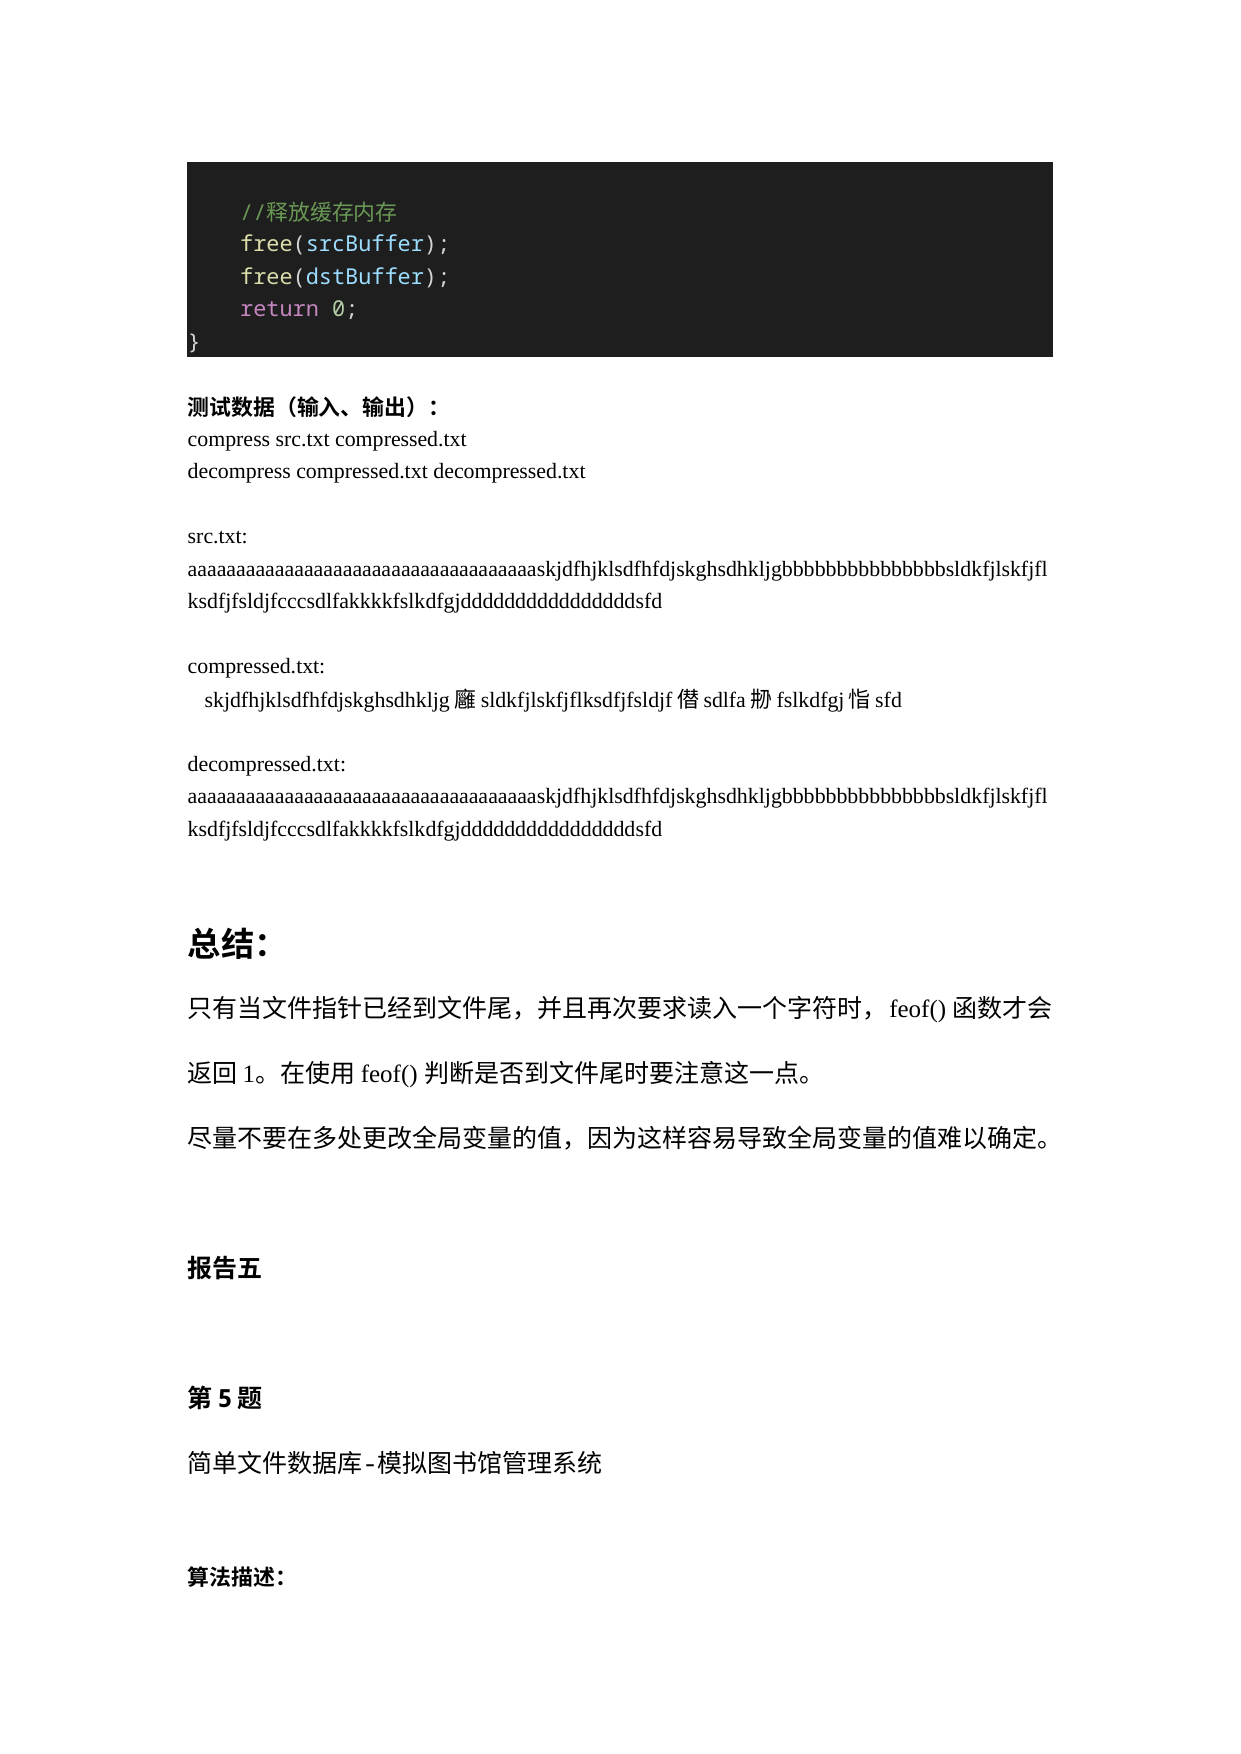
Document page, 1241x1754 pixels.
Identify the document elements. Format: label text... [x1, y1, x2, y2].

text 只有当文件指针已经到文件尾，并且再次要求读入一个字符时，feof() 函数才会返回1。在使用 feof() 判断是否到文件尾时要注意这一点。 [187, 974, 1053, 1104]
text aaaaaaaaaaaaaaaaaaaaaaaaaaaaaaaaaaaaskjdfhjklsdfhfdjskghsdhkljgbbbbbbbbbbbbbbbsldkfjlskfjflksdfjfsldjfcccsdlfakkkkfslkdfgjddddddddddddddddsfd [187, 552, 1053, 617]
text decompress compressed.txt decompressed.txt [187, 454, 1053, 487]
text aaaaaaaaaaaaaaaaaaaaaaaaaaaaaaaaaaaaskjdfhjklsdfhfdjskghsdhkljgbbbbbbbbbbbbbbbsldkfjlskfjflksdfjfsldjfcccsdlfakkkkfslkdfgjddddddddddddddddsfd [187, 779, 1053, 844]
text free(dstBuffer); [187, 259, 1053, 292]
text src.txt: [187, 519, 1053, 552]
text compressed.txt: [187, 649, 1053, 682]
text return 0; [187, 292, 1053, 324]
text 测试数据（输入、输出）： [187, 389, 1053, 422]
text free(srcBuffer); [187, 227, 1053, 259]
text 第5题 [187, 1364, 1053, 1429]
text 总结： [187, 909, 1053, 974]
text 算法描述： [187, 1559, 1053, 1592]
text 报告五 [187, 1234, 1053, 1299]
text //释放缓存内存 [187, 194, 1053, 227]
text 尽量不要在多处更改全局变量的值，因为这样容易导致全局变量的值难以确定。 [187, 1104, 1053, 1169]
text } [187, 324, 1053, 357]
text skjdfhjklsdfhfdjskghsdhkljg廱sldkfjlskfjflksdfjfsldjf僣sdlfa刱fslkdfgj恉sfd [187, 682, 1053, 714]
text decompressed.txt: [187, 747, 1053, 779]
text 简单文件数据库-模拟图书馆管理系统 [187, 1429, 1053, 1494]
text compress src.txt compressed.txt [187, 422, 1053, 454]
